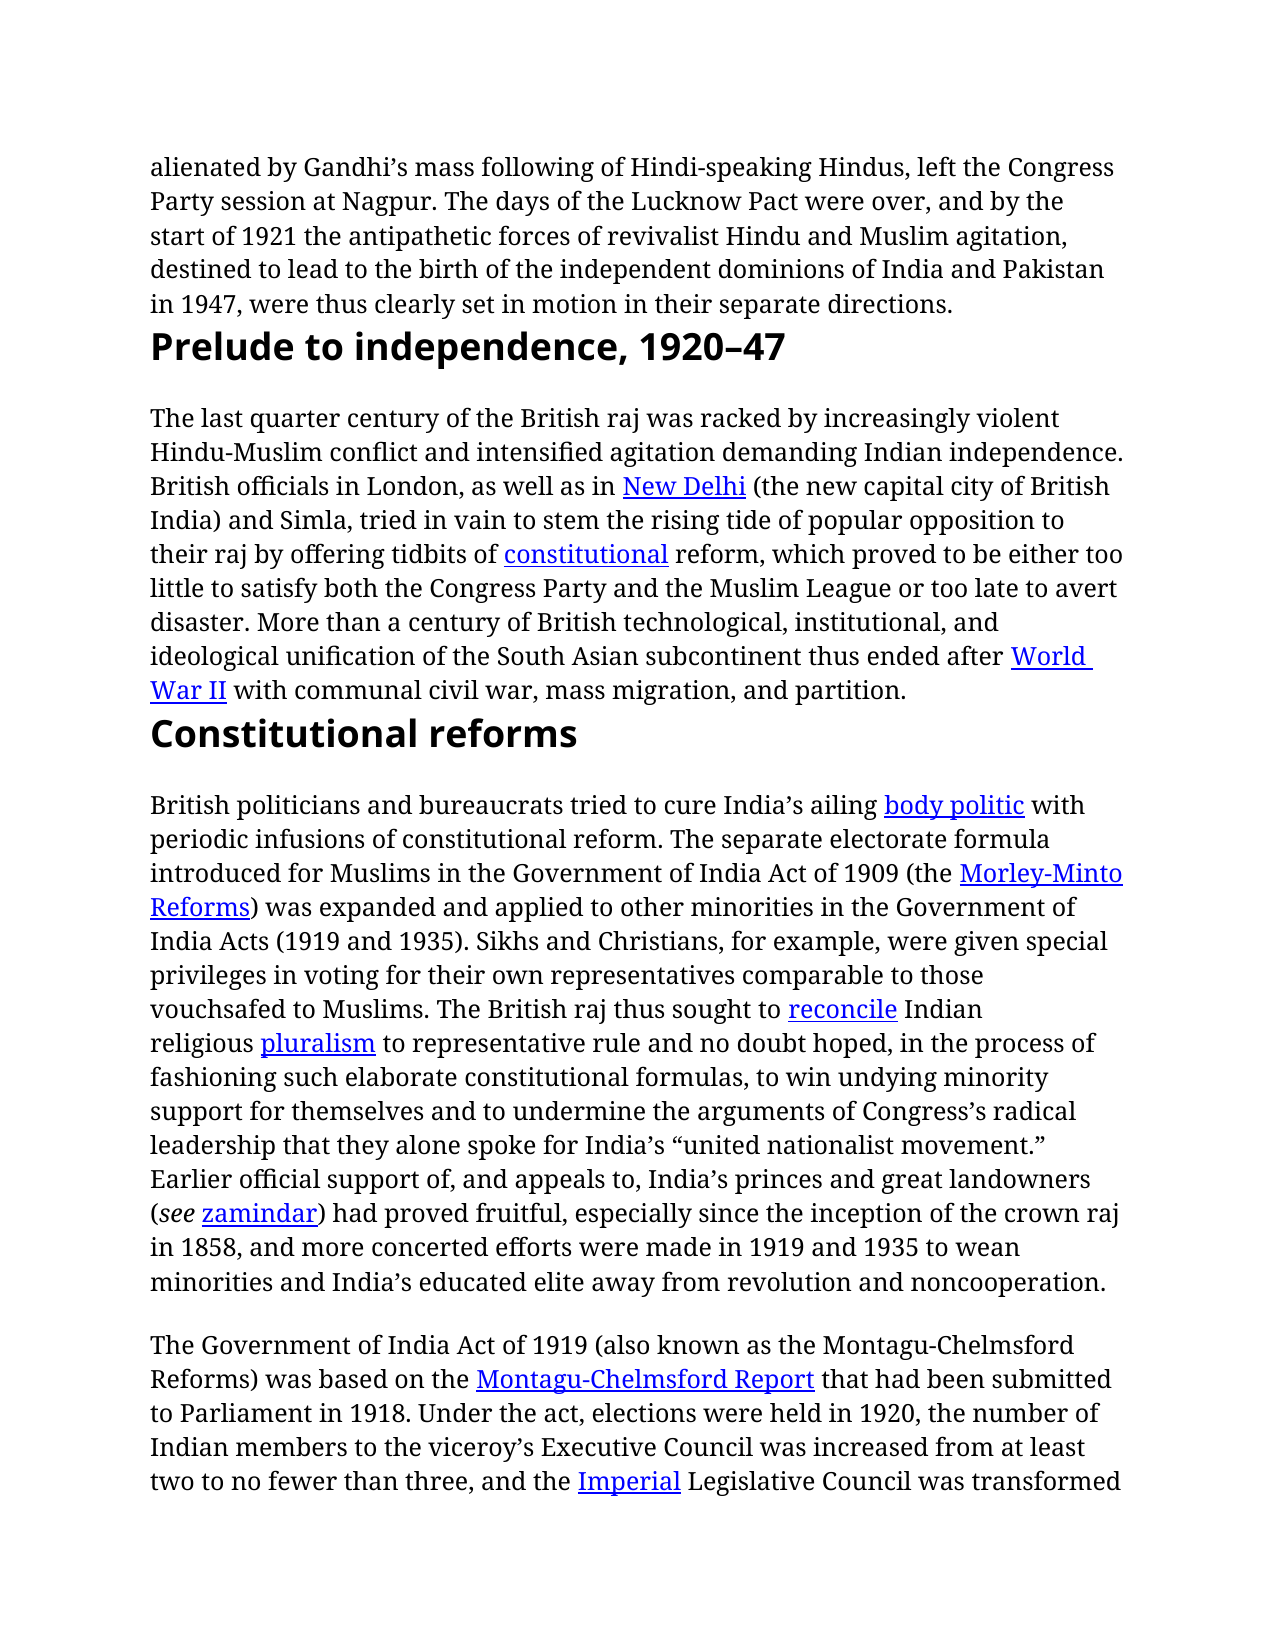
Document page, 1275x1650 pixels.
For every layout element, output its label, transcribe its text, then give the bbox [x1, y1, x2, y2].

text Constitutional reforms [150, 707, 1125, 758]
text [150, 1327, 1125, 1498]
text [150, 150, 1125, 320]
text The last quarter century of the British raj was racked by increasingly violent Hindu-Muslim conflict and intensified agitation demanding Indian independence. British officials in London, as well as in New Delhi (the new capital city of British India) and Simla, tried in vain to stem the rising tide of popular opposition to their raj by offering tidbits of constitutional reform, which proved to be either too little to satisfy both the Congress Party and the Muslim League or too late to avert disaster. More than a century of British technological, institutional, and ideological unification of the South Asian subcontinent thus ended after World War II with communal civil war, mass migration, and partition. [150, 401, 1125, 707]
text Prelude to independence, 1920–47 [150, 320, 1125, 371]
text British politicians and bureaucrats tried to cure India’s ailing body politic with periodic infusions of constitutional reform. The separate electorate formula introduced for Muslims in the Government of India Act of 1909 (the Morley-Minto Reforms) was expanded and applied to other minorities in the Government of India Acts (1919 and 1935). Sikhs and Christians, for example, were given special privileges in voting for their own representatives comparable to those vouchsafed to Muslims. The British raj thus sought to reconcile Indian religious pluralism to representative rule and no doubt hoped, in the process of fashioning such elaborate constitutional formulas, to win undying minority support for themselves and to undermine the arguments of Congress’s radical leadership that they alone spoke for India’s “united nationalist movement.” Earlier official support of, and appeals to, India’s princes and great landowners (see zamindar) had proved fruitful, especially since the inception of the crown raj in 1858, and more concerted efforts were made in 1919 and 1935 to wean minorities and India’s educated elite away from revolution and noncooperation. [150, 787, 1125, 1298]
